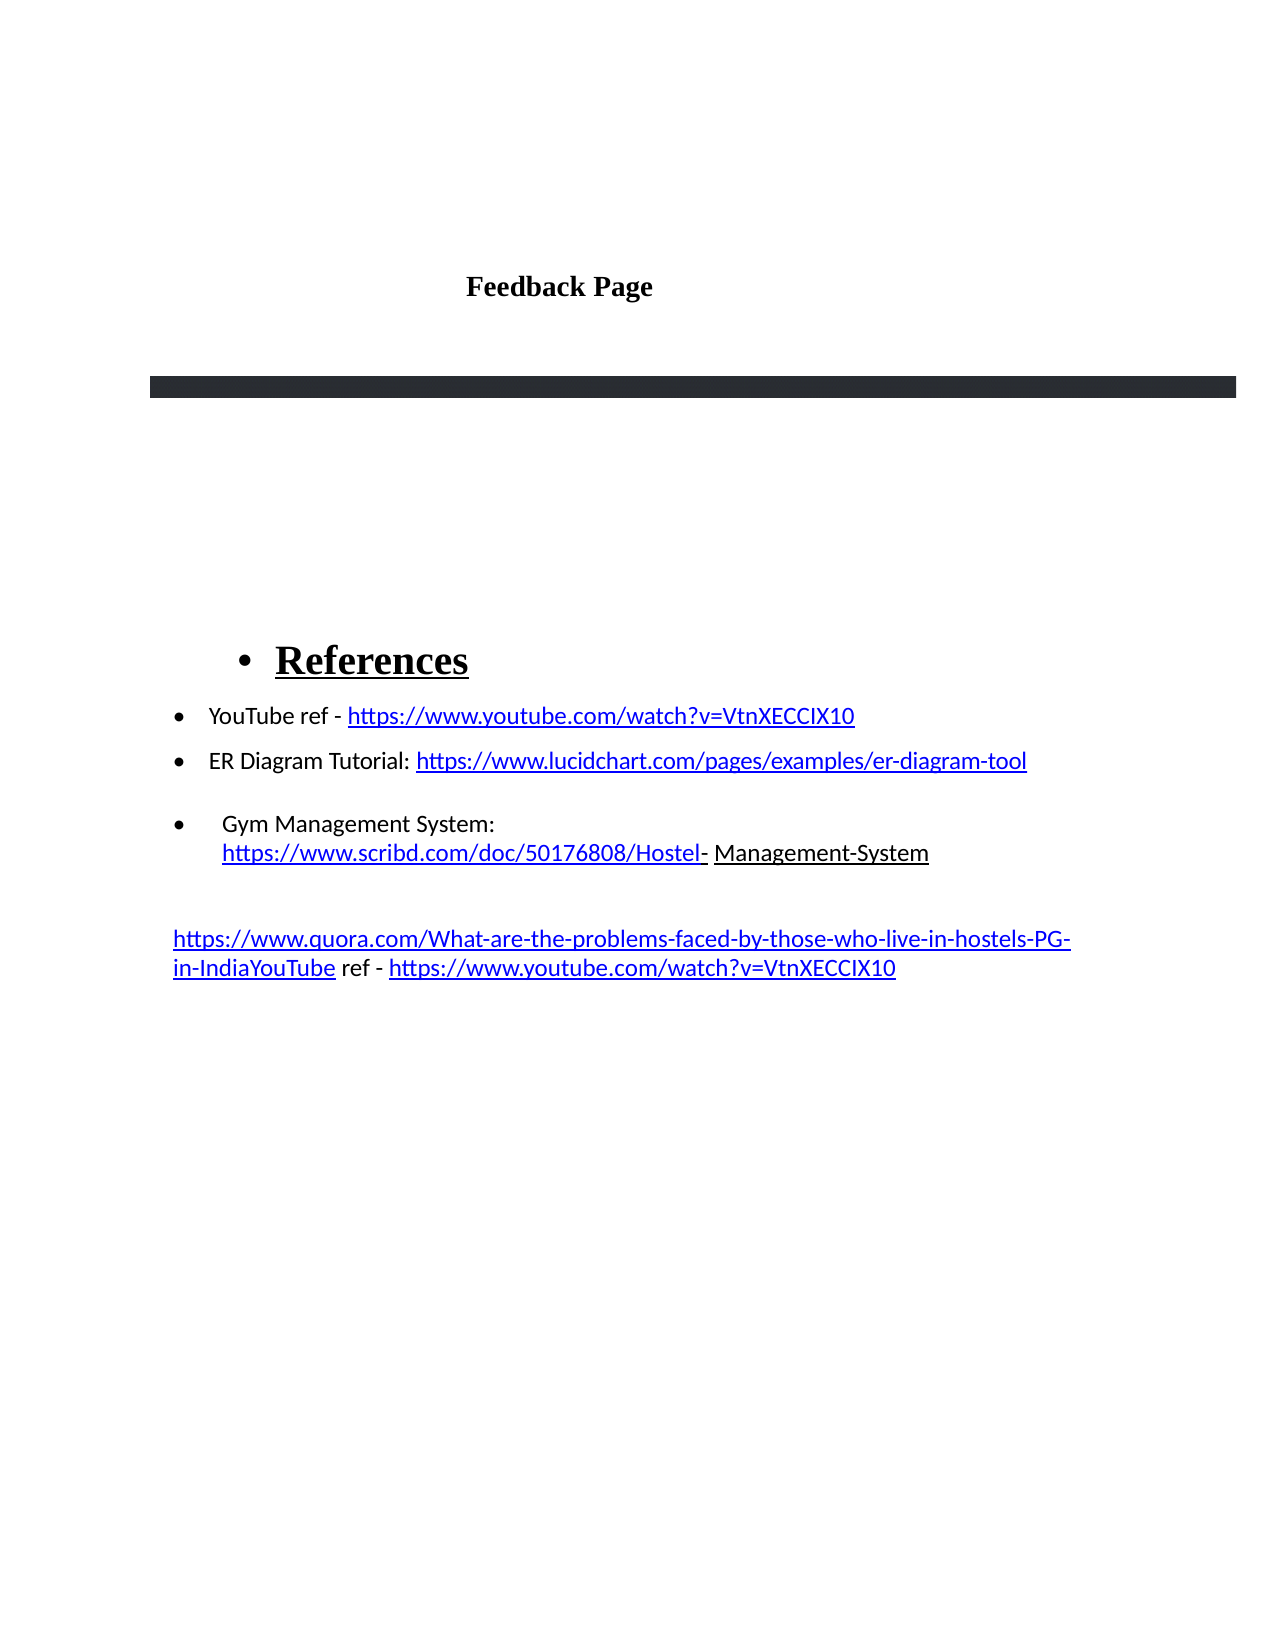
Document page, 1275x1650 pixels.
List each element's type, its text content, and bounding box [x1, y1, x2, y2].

list YouTube ref - https://www.youtube.com/watch?v=VtnXECCIX10 [173, 704, 1125, 729]
text Feedback Page [211, 276, 907, 301]
list References [237, 654, 1125, 679]
list Gym Management System: https://www.scribd.com/doc/50176808/Hostel- Management-System [173, 809, 971, 867]
list ER Diagram Tutorial: https://www.lucidchart.com/pages/examples/er-diagram-tool [173, 750, 1125, 775]
text https://www.quora.com/What-are-the-problems-faced-by-those-who-live-in-hostels-PG-in-IndiaYouTube ref - https://www.youtube.com/watch?v=VtnXECCIX10 [173, 924, 1093, 982]
